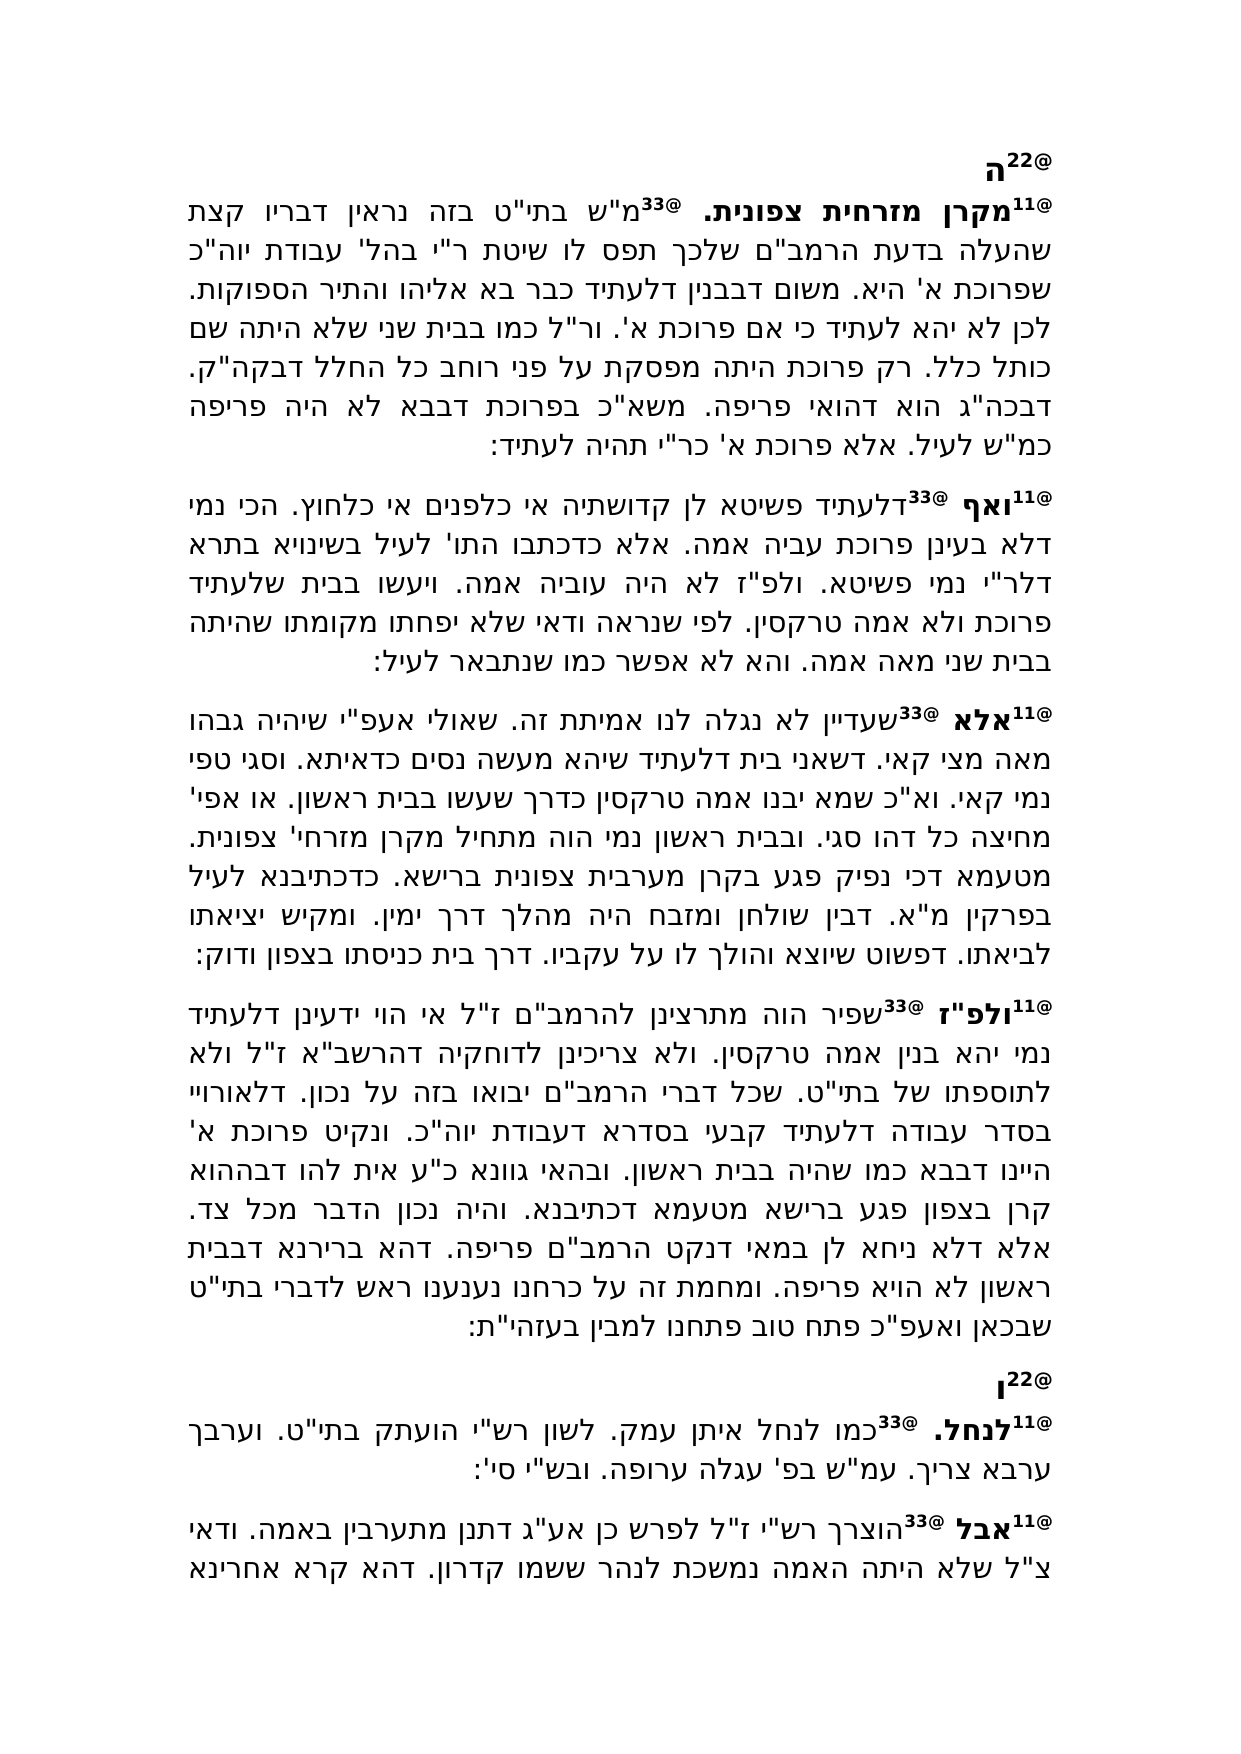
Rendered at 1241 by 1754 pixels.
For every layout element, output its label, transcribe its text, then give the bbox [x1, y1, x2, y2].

text @11אלא @33שעדיין לא נגלה לנו אמיתת זה. שאולי אעפ"י שיהיה גבהו מאה מצי קאי. דשאני בית דלעתיד שיהא מעשה נסים כדאיתא. וסגי טפי נמי קאי. וא"כ שמא יבנו אמה טרקסין כדרך שעשו בבית ראשון. או אפי' מחיצה כל דהו סגי. ובבית ראשון נמי הוה מתחיל מקרן מזרחי' צפונית. מטעמא דכי נפיק פגע בקרן מערבית צפונית ברישא. כדכתיבנא לעיל בפרקין מ"א. דבין שולחן ומזבח היה מהלך דרך ימין. ומקיש יציאתו לביאתו. דפשוט שיוצא והולך לו על עקביו. דרך בית כניסתו בצפון ודוק: [187, 704, 1053, 971]
text @11לנחל. @33כמו לנחל איתן עמק. לשון רש"י הועתק בתי"ט. וערבך ערבא צריך. עמ"ש בפ' עגלה ערופה. ובש"י סי': [187, 1413, 1053, 1486]
text @11ואף @33דלעתיד פשיטא לן קדושתיה אי כלפנים אי כלחוץ. הכי נמי דלא בעינן פרוכת עביה אמה. אלא כדכתבו התו' לעיל בשינויא בתרא דלר"י נמי פשיטא. ולפ"ז לא היה עוביה אמה. ויעשו בבית שלעתיד פרוכת ולא אמה טרקסין. לפי שנראה ודאי שלא יפחתו מקומתו שהיתה בבית שני מאה אמה. והא לא אפשר כמו שנתבאר לעיל: [187, 488, 1053, 678]
text @11מקרן מזרחית צפונית. @33מ"ש בתי"ט בזה נראין דבריו קצת שהעלה בדעת הרמב"ם שלכך תפס לו שיטת ר"י בהל' עבודת יוה"כ שפרוכת א' היא. משום דבבנין דלעתיד כבר בא אליהו והתיר הספוקות. לכן לא יהא לעתיד כי אם פרוכת א'. ור"ל כמו בבית שני שלא היתה שם כותל כלל. רק פרוכת היתה מפסקת על פני רוחב כל החלל דבקה"ק. דבכה"ג הוא דהואי פריפה. משא"כ בפרוכת דבבא לא היה פריפה כמ"ש לעיל. אלא פרוכת א' כר"י תהיה לעתיד: [187, 194, 1053, 462]
subtitle @22ה [187, 150, 1053, 189]
subtitle @22ו [187, 1369, 1053, 1408]
text @11ולפ"ז @33שפיר הוה מתרצינן להרמב"ם ז"ל אי הוי ידעינן דלעתיד נמי יהא בנין אמה טרקסין. ולא צריכינן לדוחקיה דהרשב"א ז"ל ולא לתוספתו של בתי"ט. שכל דברי הרמב"ם יבואו בזה על נכון. דלאורויי בסדר עבודה דלעתיד קבעי בסדרא דעבודת יוה"כ. ונקיט פרוכת א' היינו דבבא כמו שהיה בבית ראשון. ובהאי גוונא כ"ע אית להו דבההוא קרן בצפון פגע ברישא מטעמא דכתיבנא. והיה נכון הדבר מכל צד. אלא דלא ניחא לן במאי דנקט הרמב"ם פריפה. דהא ברירנא דבבית ראשון לא הויא פריפה. ומחמת זה על כרחנו נענענו ראש לדברי בתי"ט שבכאן ואעפ"כ פתח טוב פתחנו למבין בעזהי"ת: [187, 997, 1053, 1343]
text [187, 1512, 1053, 1585]
